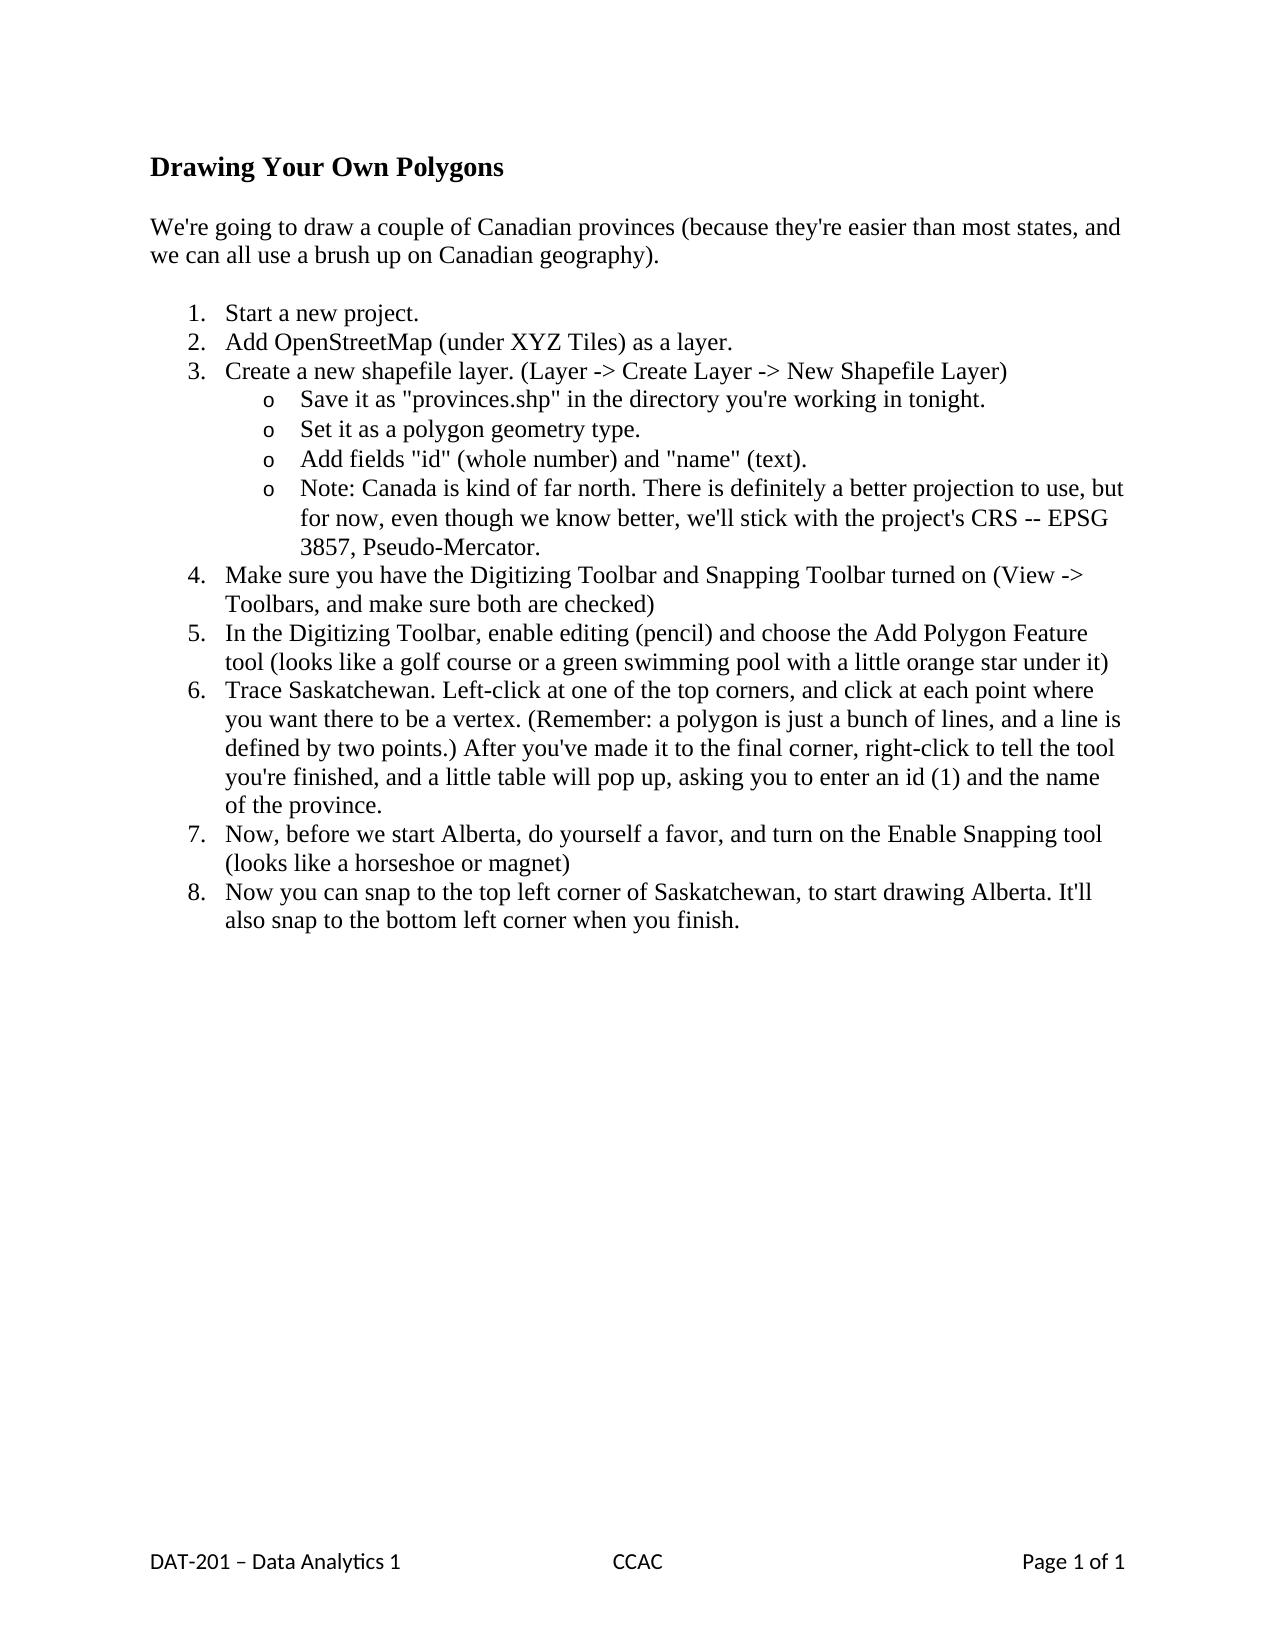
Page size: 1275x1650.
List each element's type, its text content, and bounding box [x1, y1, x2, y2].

text We're going to draw a couple of Canadian provinces (because they're easier than most states, and we can all use a brush up on Canadian geography). [150, 212, 1125, 269]
list Add OpenStreetMap (under XYZ Tiles) as a layer. [187, 327, 1125, 356]
list Create a new shapefile layer. (Layer -> Create Layer -> New Shapefile Layer) [187, 356, 1125, 384]
list Now, before we start Alberta, do yourself a favor, and turn on the Enable Snapping tool (looks like a horseshoe or magnet) [187, 819, 1125, 877]
text Drawing Your Own Polygons [150, 150, 1125, 182]
list Note: Canada is kind of far north. There is definitely a better projection to use, but for now, even though we know better, we'll stick with the project's CRS -- EPSG 3857, Pseudo-Mercator. [262, 473, 1125, 560]
list Trace Saskatchewan. Left-click at one of the top corners, and click at each point where you want there to be a vertex. (Remember: a polygon is just a bunch of lines, and a line is defined by two points.) After you've made it to the final corner, right-click to tell the tool you're finished, and a little table will pop up, asking you to enter an id (1) and the name of the province. [187, 675, 1125, 819]
list Save it as "provinces.shp" in the directory you're working in tonight. [262, 384, 1125, 414]
list Set it as a polygon geometry type. [262, 414, 1125, 444]
list Now you can snap to the top left corner of Saskatchewan, to start drawing Alberta. It'll also snap to the bottom left corner when you finish. [187, 877, 1125, 934]
list In the Digitizing Toolbar, enable editing (pencil) and choose the Add Polygon Feature tool (looks like a golf course or a green swimming pool with a little orange star under it) [187, 618, 1125, 675]
list Start a new project. [187, 298, 1125, 327]
list Add fields "id" (whole number) and "name" (text). [262, 444, 1125, 473]
list Make sure you have the Digitizing Toolbar and Snapping Toolbar turned on (View -> Toolbars, and make sure both are checked) [187, 560, 1125, 618]
